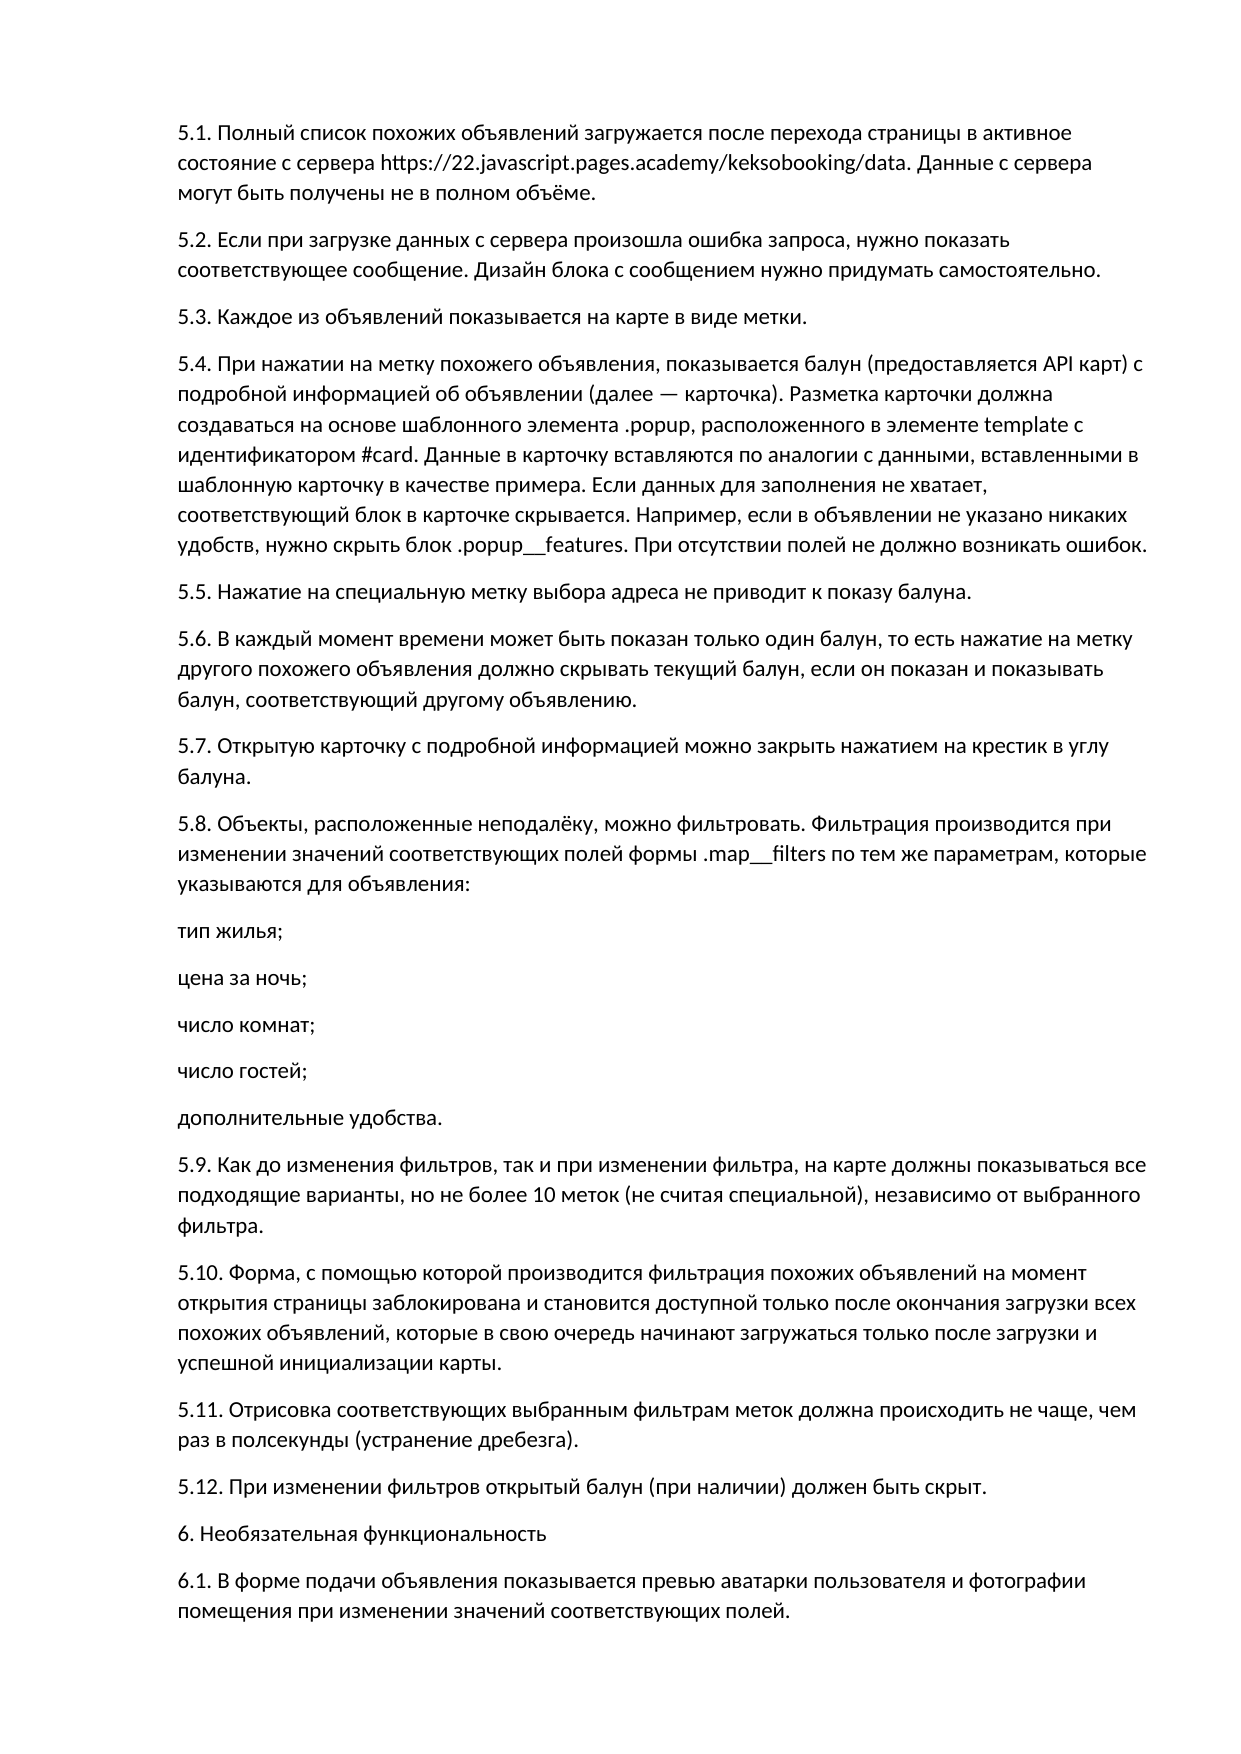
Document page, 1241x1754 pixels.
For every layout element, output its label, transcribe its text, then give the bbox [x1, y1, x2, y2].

text 5.12. При изменении фильтров открытый балун (при наличии) должен быть скрыт. [177, 1472, 1152, 1500]
text 5.10. Форма, с помощью которой производится фильтрация похожих объявлений на момент открытия страницы заблокирована и становится доступной только после окончания загрузки всех похожих объявлений, которые в свою очередь начинают загружаться только после загрузки и успешной инициализации карты. [177, 1258, 1152, 1376]
text 5.4. При нажатии на метку похожего объявления, показывается балун (предоставляется API карт) с подробной информацией об объявлении (далее — карточка). Разметка карточки должна создаваться на основе шаблонного элемента .popup, расположенного в элементе template с идентификатором #card. Данные в карточку вставляются по аналогии с данными, вставленными в шаблонную карточку в качестве примера. Если данных для заполнения не хватает, соответствующий блок в карточке скрывается. Например, если в объявлении не указано никаких удобств, нужно скрыть блок .popup__features. При отсутствии полей не должно возникать ошибок. [177, 349, 1152, 559]
text 5.9. Как до изменения фильтров, так и при изменении фильтра, на карте должны показываться все подходящие варианты, но не более 10 меток (не считая специальной), независимо от выбранного фильтра. [177, 1150, 1152, 1239]
text 5.6. В каждый момент времени может быть показан только один балун, то есть нажатие на метку другого похожего объявления должно скрывать текущий балун, если он показан и показывать балун, соответствующий другому объявлению. [177, 624, 1152, 713]
text 6. Необязательная функциональность [177, 1519, 1152, 1547]
text 5.11. Отрисовка соответствующих выбранным фильтрам меток должна происходить не чаще, чем раз в полсекунды (устранение дребезга). [177, 1395, 1152, 1453]
text дополнительные удобства. [177, 1103, 1152, 1132]
text число гостей; [177, 1057, 1152, 1085]
text 5.5. Нажатие на специальную метку выбора адреса не приводит к показу балуна. [177, 577, 1152, 606]
text 5.1. Полный список похожих объявлений загружается после перехода страницы в активное состояние с сервера https://22.javascript.pages.academy/keksobooking/data. Данные с сервера могут быть получены не в полном объёме. [177, 118, 1152, 207]
text 5.2. Если при загрузке данных с сервера произошла ошибка запроса, нужно показать соответствующее сообщение. Дизайн блока с сообщением нужно придумать самостоятельно. [177, 225, 1152, 284]
text 5.7. Открытую карточку с подробной информацией можно закрыть нажатием на крестик в углу балуна. [177, 732, 1152, 790]
text число комнат; [177, 1010, 1152, 1038]
text 6.1. В форме подачи объявления показывается превью аватарки пользователя и фотографии помещения при изменении значений соответствующих полей. [177, 1566, 1152, 1624]
text 5.8. Объекты, расположенные неподалёку, можно фильтровать. Фильтрация производится при изменении значений соответствующих полей формы .map__filters по тем же параметрам, которые указываются для объявления: [177, 809, 1152, 897]
text тип жилья; [177, 916, 1152, 944]
text цена за ночь; [177, 963, 1152, 991]
text 5.3. Каждое из объявлений показывается на карте в виде метки. [177, 302, 1152, 331]
